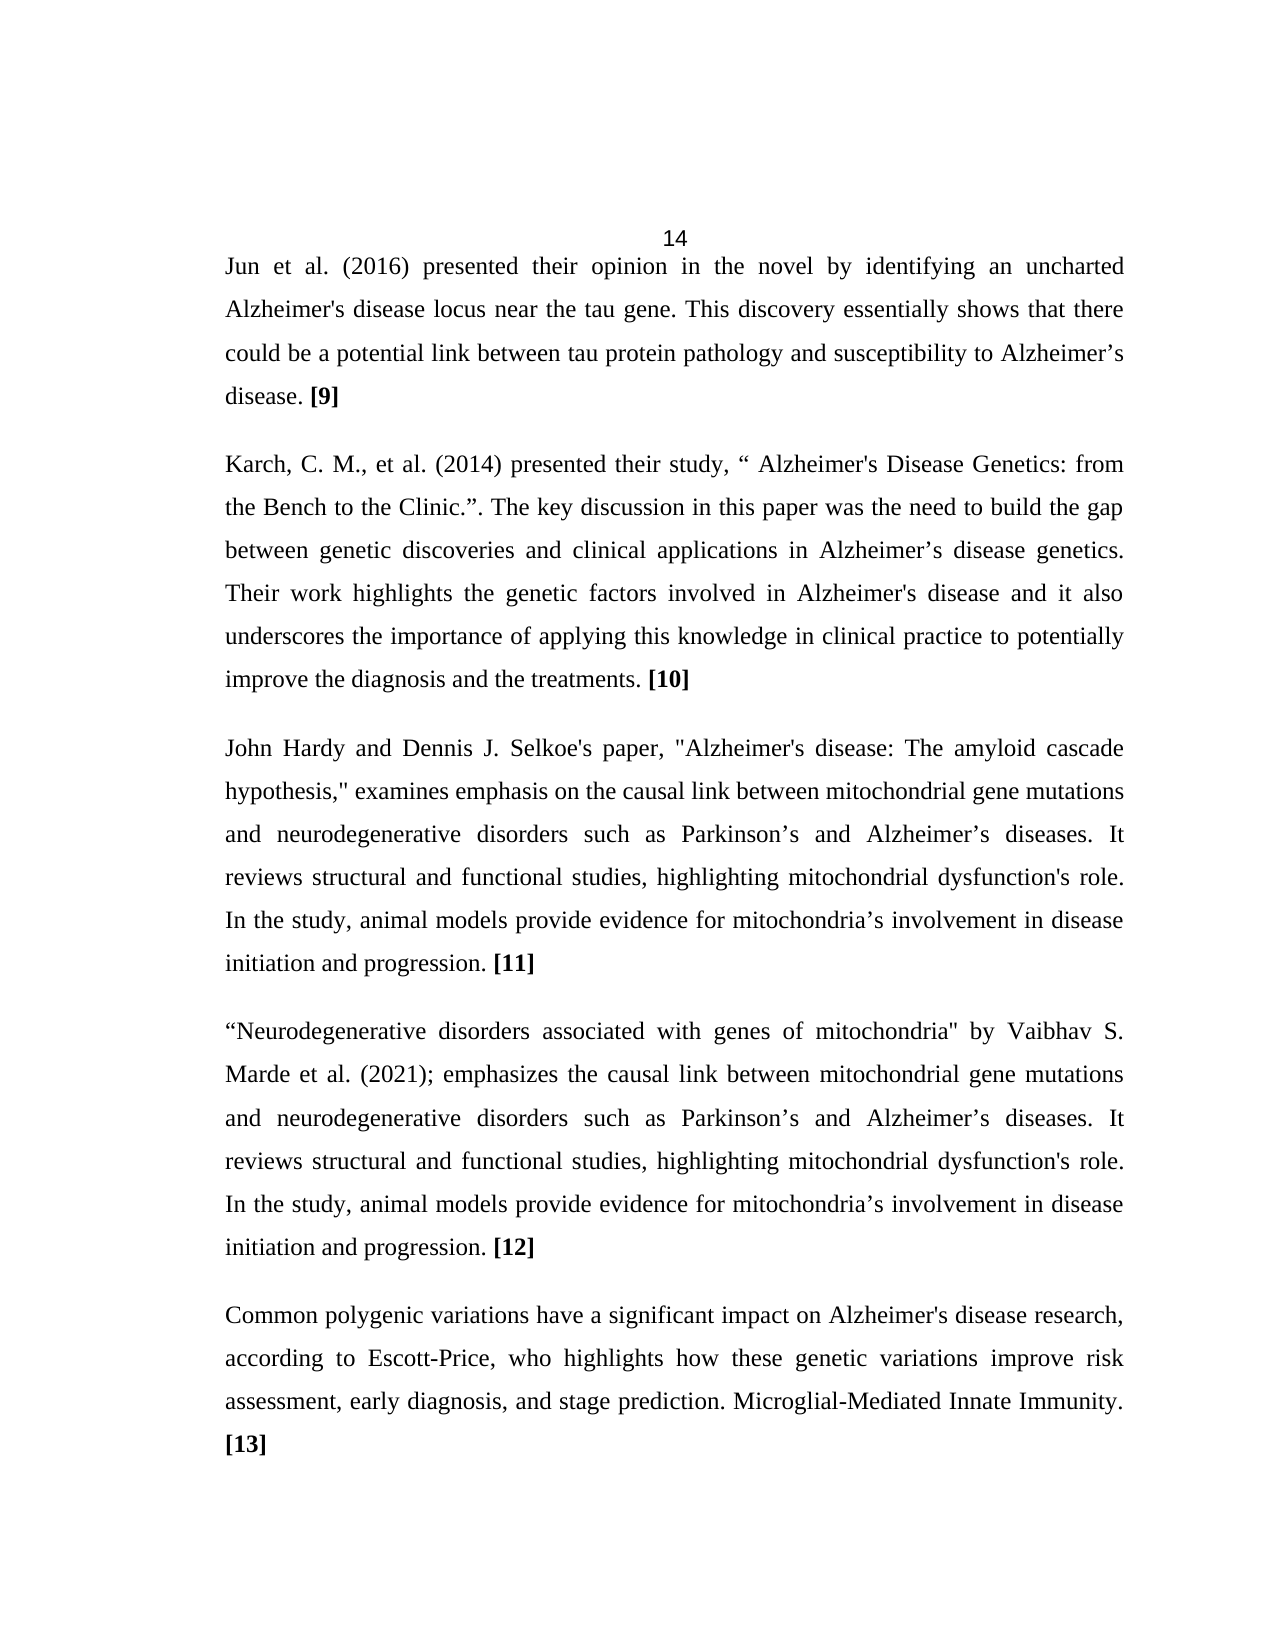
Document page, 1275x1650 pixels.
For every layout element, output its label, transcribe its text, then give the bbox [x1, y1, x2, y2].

text Karch, C. M., et al. (2014) presented their study, “ Alzheimer's Disease Genetics: from the Bench to the Clinic.”. The key discussion in this paper was the need to build the gap between genetic discoveries and clinical applications in Alzheimer’s disease genetics. Their work highlights the genetic factors involved in Alzheimer's disease and it also underscores the importance of applying this knowledge in clinical practice to potentially improve the diagnosis and the treatments. [10] [225, 449, 1125, 693]
text “Neurodegenerative disorders associated with genes of mitochondria'' by Vaibhav S. Marde et al. (2021); emphasizes the causal link between mitochondrial gene mutations and neurodegenerative disorders such as Parkinson’s and Alzheimer’s diseases. It reviews structural and functional studies, highlighting mitochondrial dysfunction's role. In the study, animal models provide evidence for mitochondria’s involvement in disease initiation and progression. [12] [225, 1016, 1125, 1261]
text Jun et al. (2016) presented their opinion in the novel by identifying an uncharted Alzheimer's disease locus near the tau gene. This discovery essentially shows that there could be a potential link between tau protein pathology and susceptibility to Alzheimer’s disease. [9] [225, 251, 1125, 409]
text Common polygenic variations have a significant impact on Alzheimer's disease research, according to Escott-Price, who highlights how these genetic variations improve risk assessment, early diagnosis, and stage prediction. Microglial-Mediated Innate Immunity. [13] [225, 1300, 1125, 1458]
text John Hardy and Dennis J. Selkoe's paper, "Alzheimer's disease: The amyloid cascade hypothesis," examines emphasis on the causal link between mitochondrial gene mutations and neurodegenerative disorders such as Parkinson’s and Alzheimer’s diseases. It reviews structural and functional studies, highlighting mitochondrial dysfunction's role. In the study, animal models provide evidence for mitochondria’s involvement in disease initiation and progression. [11] [225, 733, 1125, 977]
